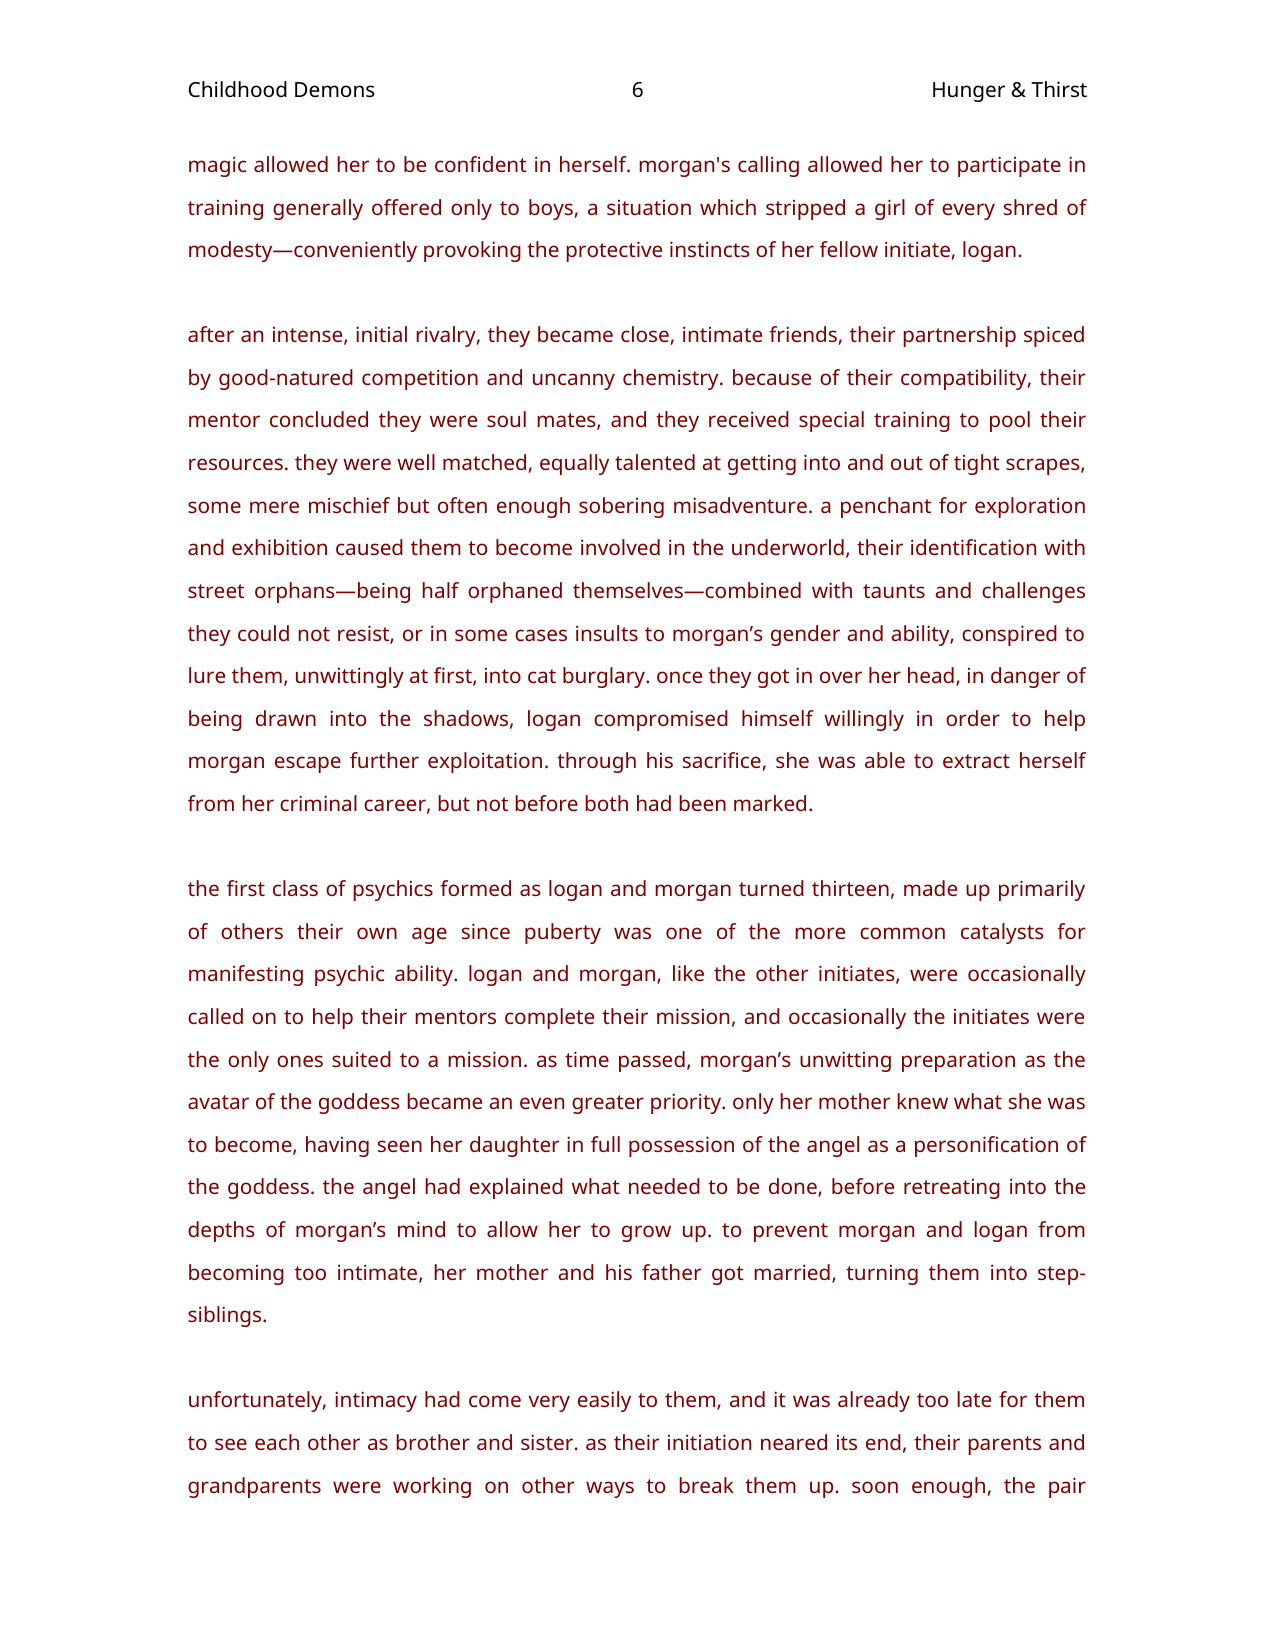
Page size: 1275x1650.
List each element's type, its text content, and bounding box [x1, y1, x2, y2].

text the first class of psychics formed as logan and morgan turned thirteen, made up primarily of others their own age since puberty was one of the more common catalysts for manifesting psychic ability. logan and morgan, like the other initiates, were occasionally called on to help their mentors complete their mission, and occasionally the initiates were the only ones suited to a mission. as time passed, morgan’s unwitting preparation as the avatar of the goddess became an even greater priority. only her mother knew what she was to become, having seen her daughter in full possession of the angel as a personification of the goddess. the angel had explained what needed to be done, before retreating into the depths of morgan’s mind to allow her to grow up. to prevent morgan and logan from becoming too intimate, her mother and his father got married, turning them into step-siblings. [187, 874, 1087, 1329]
text after an intense, initial rivalry, they became close, intimate friends, their partnership spiced by good-natured competition and uncanny chemistry. because of their compatibility, their mentor concluded they were soul mates, and they received special training to pool their resources. they were well matched, equally talented at getting into and out of tight scrapes, some mere mischief but often enough sobering misadventure. a penchant for exploration and exhibition caused them to become involved in the underworld, their identification with street orphans—being half orphaned themselves—combined with taunts and challenges they could not resist, or in some cases insults to morgan’s gender and ability, conspired to lure them, unwittingly at first, into cat burglary. once they got in over her head, in danger of being drawn into the shadows, logan compromised himself willingly in order to help morgan escape further exploitation. through his sacrifice, she was able to extract herself from her criminal career, but not before both had been marked. [187, 320, 1087, 817]
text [187, 150, 1087, 264]
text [187, 1386, 1087, 1499]
